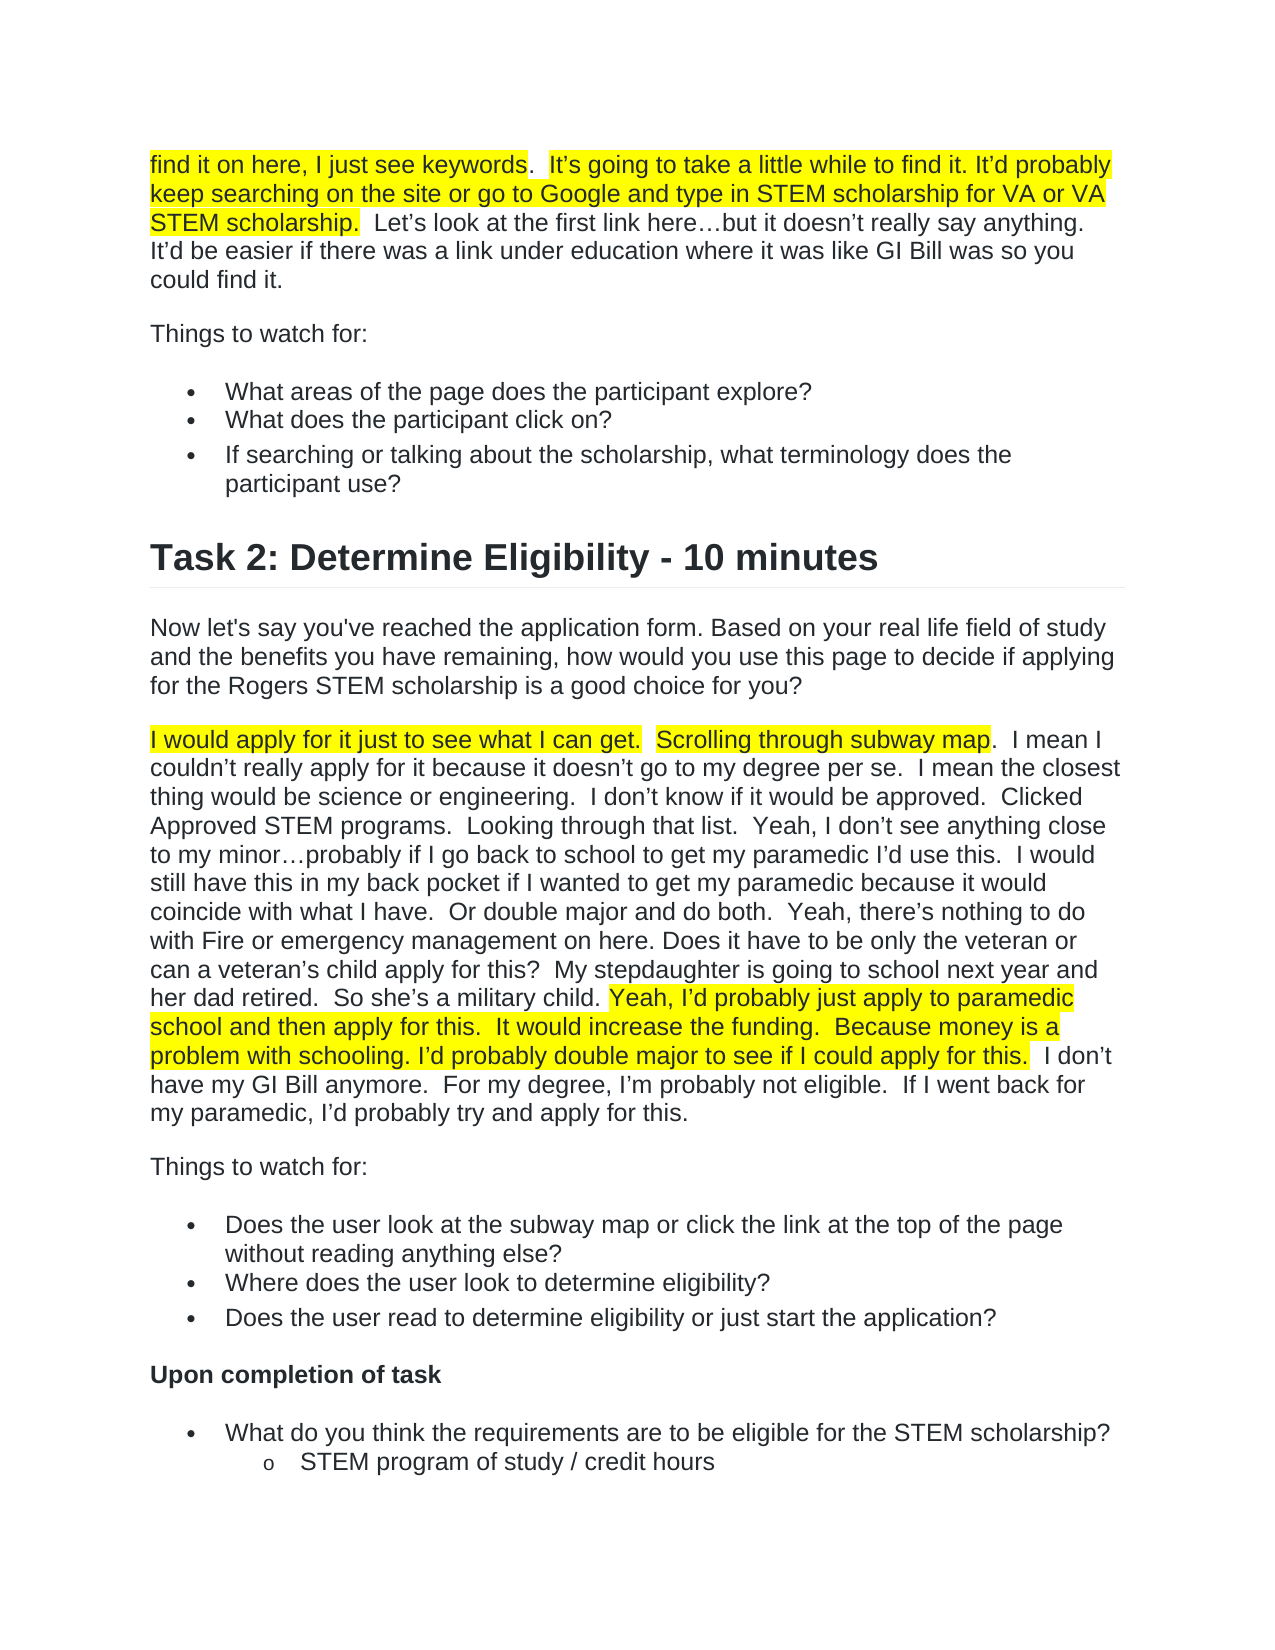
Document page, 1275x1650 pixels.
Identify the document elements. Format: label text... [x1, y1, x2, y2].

list What areas of the page does the participant explore? [187, 377, 1125, 405]
list Does the user look at the subway map or click the link at the top of the page without reading anything else? [187, 1210, 1125, 1268]
text Things to watch for: [150, 1152, 1125, 1181]
list Where does the user look to determine eligibility? [187, 1268, 1125, 1296]
list STEM program of study / credit hours [262, 1447, 1125, 1477]
list Does the user read to determine eligibility or just start the application? [187, 1303, 1125, 1331]
list What does the participant click on? [187, 405, 1125, 434]
list What do you think the requirements are to be eligible for the STEM scholarship? [187, 1418, 1125, 1447]
text Now let's say you've reached the application form. Based on your real life field of study and the benefits you have remaining, how would you use this page to decide if applying for the Rogers STEM scholarship is a good choice for you? [150, 613, 1125, 700]
text Task 2: Determine Eligibility - 10 minutes [150, 535, 1125, 587]
text I would apply for it just to see what I can get. Scrolling through subway map. I mean I couldn’t really apply for it because it doesn’t go to my degree per se. I mean the closest thing would be science or engineering. I don’t know if it would be approved. Clicked Approved STEM programs. Looking through that list. Yeah, I don’t see anything close to my minor…probably if I go back to school to get my paramedic I’d use this. I would still have this in my back pocket if I wanted to get my paramedic because it would coincide with what I have. Or double major and do both. Yeah, there’s nothing to do with Fire or emergency management on here. Does it have to be only the veteran or can a veteran’s child apply for this? My stepdaughter is going to school next year and her dad retired. So she’s a military child. Yeah, I’d probably just apply to paramedic school and then apply for this. It would increase the funding. Because money is a problem with schooling. I’d probably double major to see if I could apply for this. I don’t have my GI Bill anymore. For my degree, I’m probably not eligible. If I went back for my paramedic, I’d probably try and apply for this. [150, 725, 1125, 1127]
text Things to watch for: [150, 319, 1125, 347]
list If searching or talking about the scholarship, what terminology does the participant use? [187, 440, 1125, 498]
text Upon completion of task [150, 1361, 1125, 1389]
